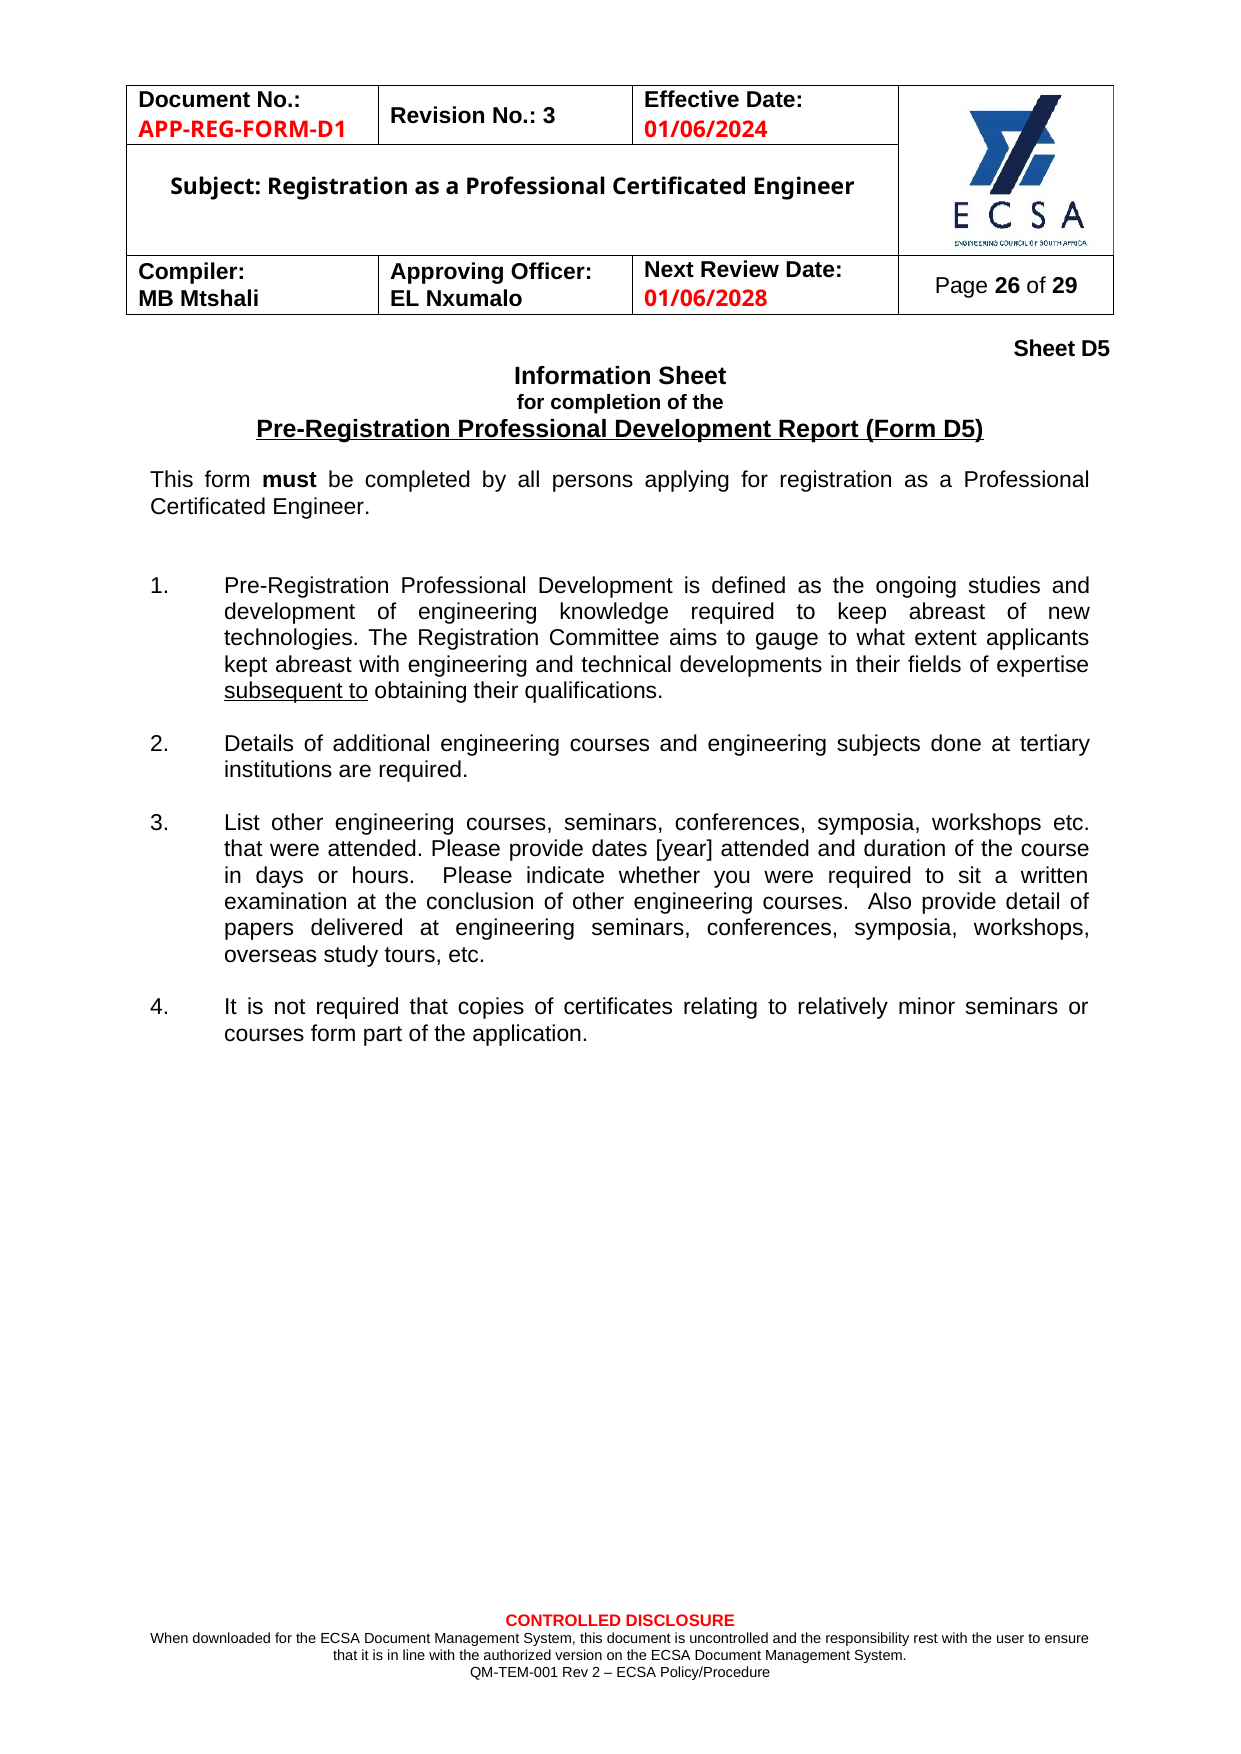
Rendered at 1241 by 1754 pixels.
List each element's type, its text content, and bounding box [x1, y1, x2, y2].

text 4. It is not required that copies of certificates relating to relatively minor seminars or courses form part of the application. [150, 993, 1090, 1046]
text 1. Pre-Registration Professional Development is defined as the ongoing studies and development of engineering knowledge required to keep abreast of new technologies. The Registration Committee aims to gauge to what extent applicants kept abreast with engineering and technical developments in their fields of expertise subsequent to obtaining their qualifications. [150, 572, 1090, 703]
text 3. List other engineering courses, seminars, conferences, symposia, workshops etc. that were attended. Please provide dates [year] attended and duration of the course in days or hours. Please indicate whether you were required to sit a written examination at the conclusion of other engineering courses. Also provide detail of papers delivered at engineering seminars, conferences, symposia, workshops, overseas study tours, etc. [150, 809, 1090, 967]
text This form must be completed by all persons applying for registration as a Professional Certificated Engineer. [150, 466, 1090, 519]
text Sheet D5 [150, 334, 1090, 361]
picture [909, 86, 1114, 255]
text 2. Details of additional engineering courses and engineering subjects done at tertiary institutions are required. [150, 730, 1090, 782]
text Pre-Registration Professional Development Report (Form D5) [150, 413, 1090, 442]
text Information Sheet [150, 361, 1090, 389]
text for completion of the [150, 389, 1090, 413]
